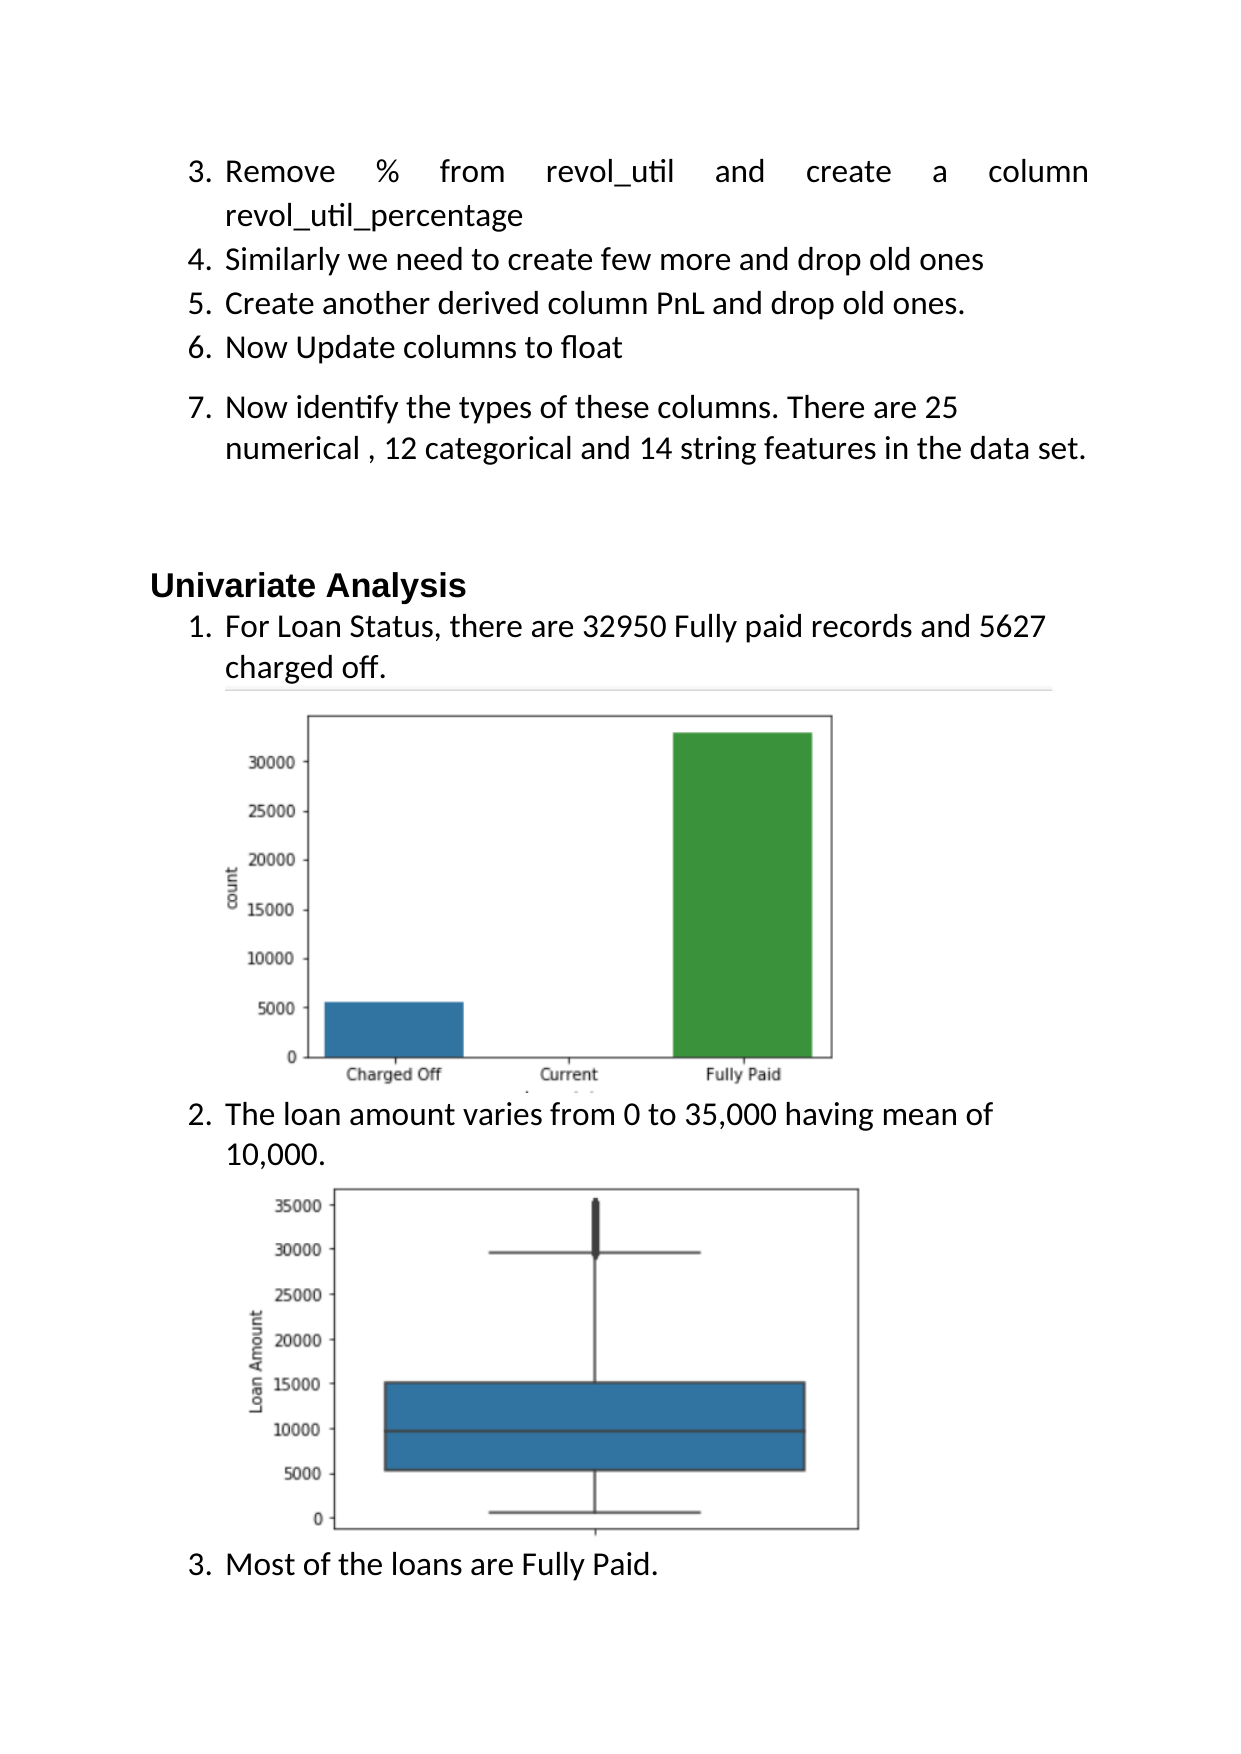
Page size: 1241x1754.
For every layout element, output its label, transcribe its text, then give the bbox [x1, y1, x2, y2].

picture [225, 1174, 1125, 1543]
list Now identify the types of these columns. There are 25 numerical , 12 categorical and 14 string features in the data set. [187, 386, 1090, 468]
list The loan amount varies from 0 to 35,000 having mean of 10,000. [187, 1093, 1090, 1174]
list For Loan Status, there are 32950 Fully paid records and 5627 charged off. [187, 605, 1090, 686]
picture [225, 686, 1053, 1093]
list Remove % from revol_util and create a column revol_util_percentage [187, 150, 1090, 235]
list Most of the loans are Fully Paid. [187, 1543, 1090, 1583]
list Create another derived column PnL and drop old ones. [187, 282, 1090, 323]
list Similarly we need to create few more and drop old ones [187, 238, 1090, 279]
list Now Update columns to float [187, 326, 1090, 367]
text Univariate Analysis [150, 565, 1090, 605]
